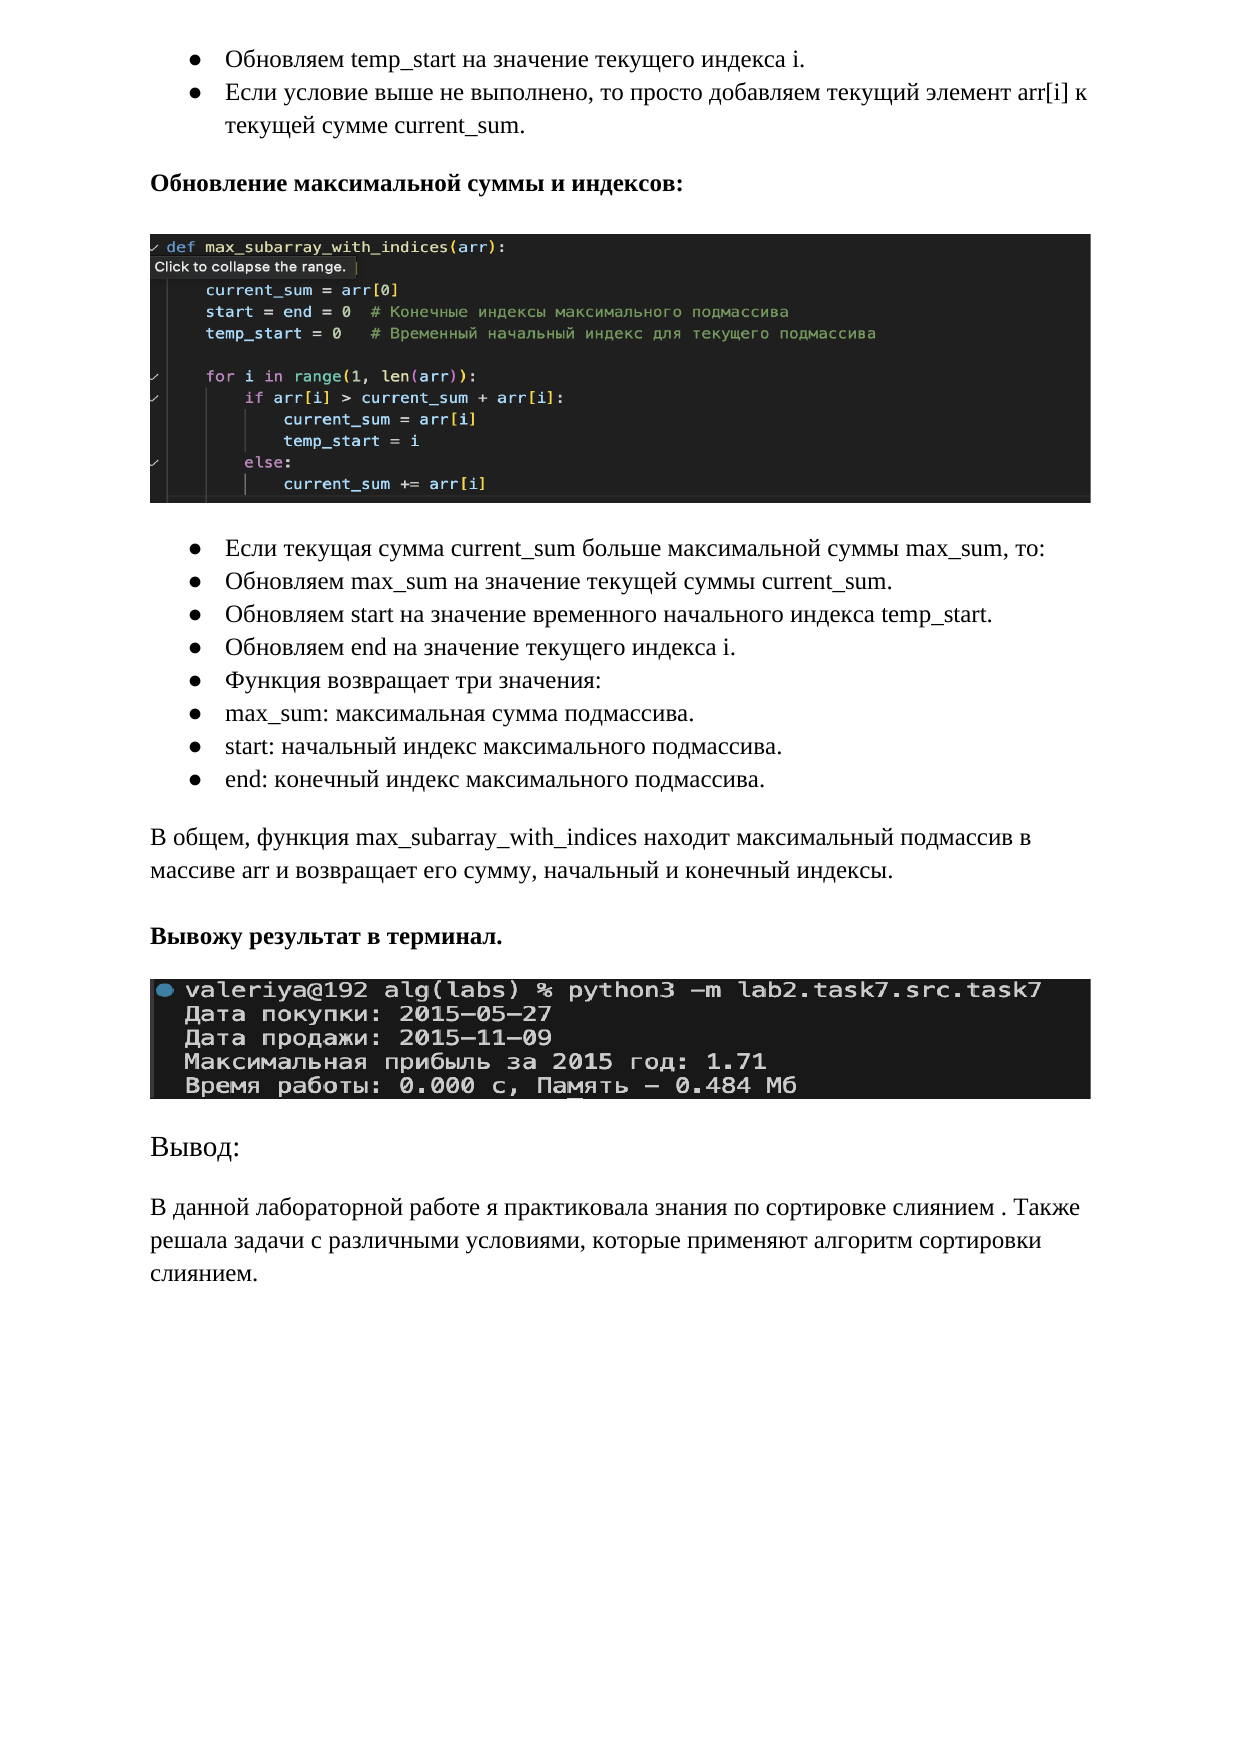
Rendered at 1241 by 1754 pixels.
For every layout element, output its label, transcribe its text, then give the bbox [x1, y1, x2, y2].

list Обновляем max_sum на значение текущей суммы current_sum. [187, 566, 1090, 594]
text В общем, функция max_subarray_with_indices находит максимальный подмассив в массиве arr и возвращает его сумму, начальный и конечный индексы. [150, 822, 1090, 884]
list start: начальный индекс максимального подмассива. [187, 731, 1090, 760]
text В данной лабораторной работе я практиковала знания по сортировке слиянием . Также решала задачи с различными условиями, которые применяют алгоритм сортировки слиянием. [150, 1192, 1090, 1287]
text Вывод: [150, 1129, 1090, 1162]
list Обновляем start на значение временного начального индекса temp_start. [187, 599, 1090, 628]
text Обновление максимальной суммы и индексов: [150, 168, 1090, 197]
text Вывожу результат в терминал. [150, 921, 1090, 950]
picture [150, 234, 1091, 503]
list Обновляем temp_start на значение текущего индекса i. [187, 44, 1090, 73]
list Функция возвращает три значения: [187, 665, 1090, 694]
list Если текущая сумма current_sum больше максимальной суммы max_sum, то: [187, 533, 1090, 562]
picture [150, 979, 1091, 1099]
list end: конечный индекс максимального подмассива. [187, 764, 1090, 793]
list max_sum: максимальная сумма подмассива. [187, 698, 1090, 727]
list Обновляем end на значение текущего индекса i. [187, 632, 1090, 661]
list Если условие выше не выполнено, то просто добавляем текущий элемент arr[i] к текущей сумме current_sum. [187, 77, 1090, 139]
